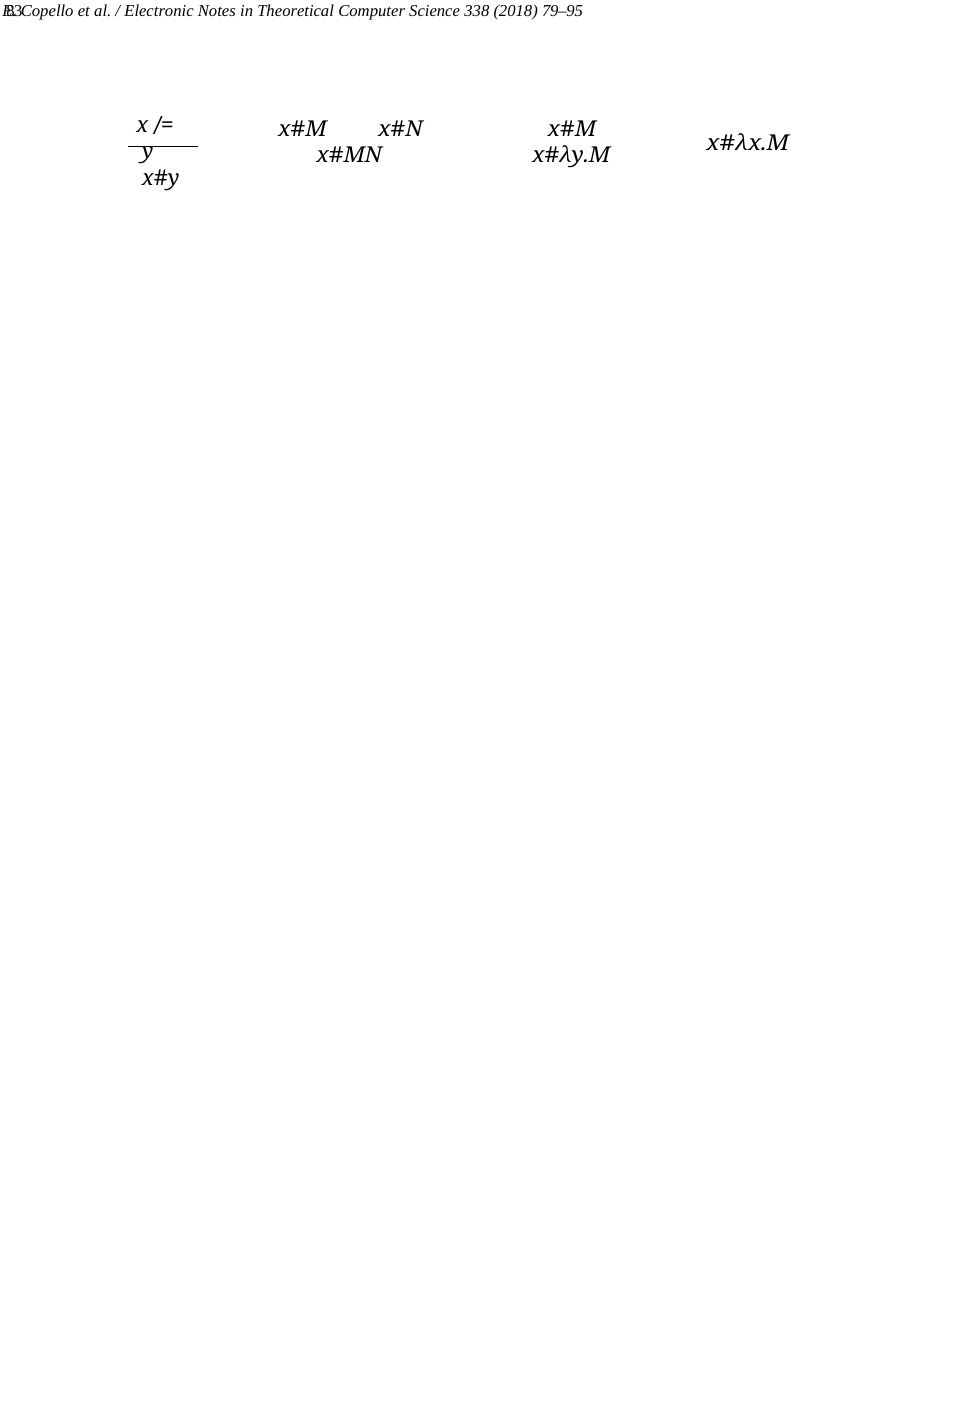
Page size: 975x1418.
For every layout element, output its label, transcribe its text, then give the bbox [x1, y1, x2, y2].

text x /= y x#y [136, 110, 189, 146]
text x#M x#N x#MN [278, 115, 427, 169]
text x /= y x#y [136, 147, 189, 192]
text x#λx.M [706, 127, 910, 157]
text x#M x#λy.M [532, 115, 615, 169]
